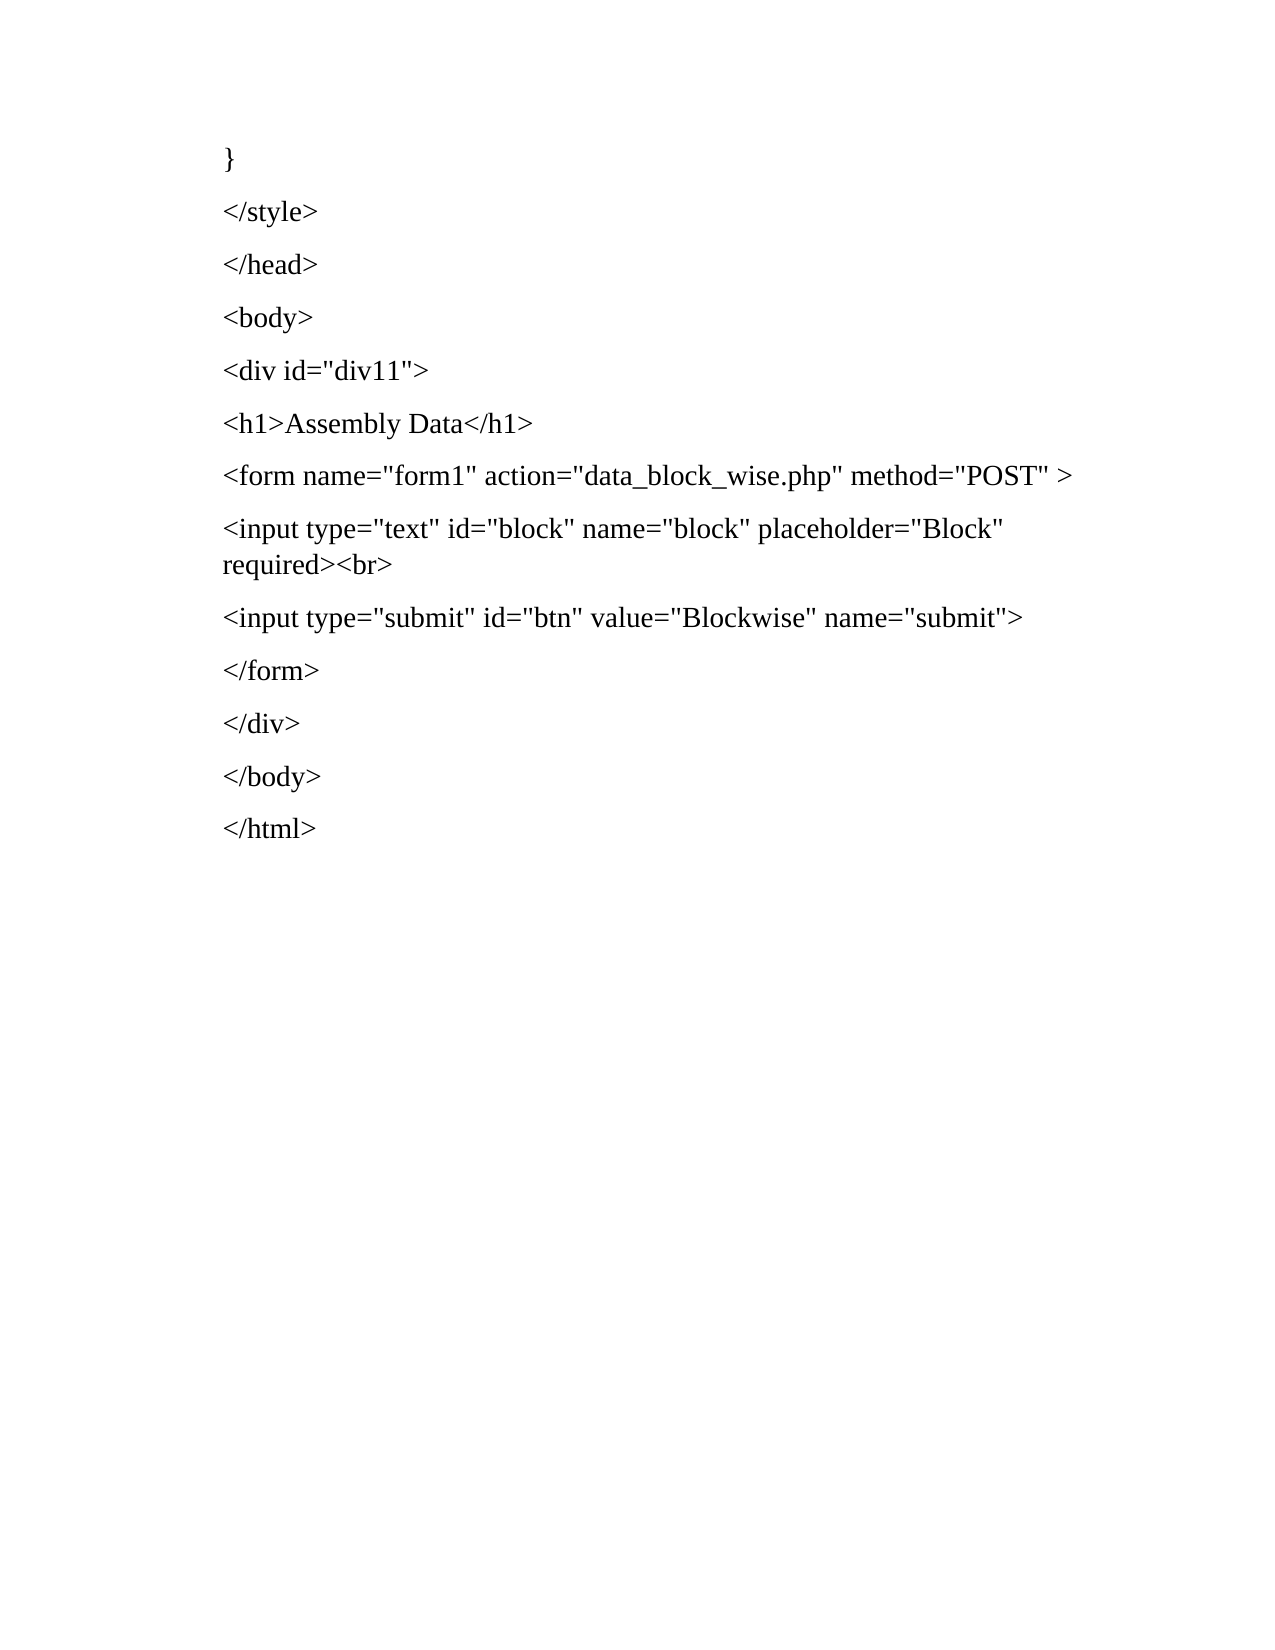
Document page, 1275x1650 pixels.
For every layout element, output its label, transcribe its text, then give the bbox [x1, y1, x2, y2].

text </body> [222, 759, 1141, 792]
text </head> [222, 247, 1141, 281]
text <form name="form1" action="data_block_wise.php" method="POST" > [222, 458, 1141, 492]
text <input type="submit" id="btn" value="Blockwise" name="submit"> [222, 600, 1141, 634]
text </html> [222, 812, 1141, 845]
text } [222, 142, 1141, 175]
text <input type="text" id="block" name="block" placeholder="Block" required><br> [222, 511, 1141, 581]
text <div id="div11"> [222, 353, 1141, 386]
text <body> [222, 300, 1141, 334]
text </style> [222, 194, 1141, 228]
text </form> [222, 653, 1141, 687]
text </div> [222, 706, 1141, 739]
text <h1>Assembly Data</h1> [222, 406, 1141, 439]
